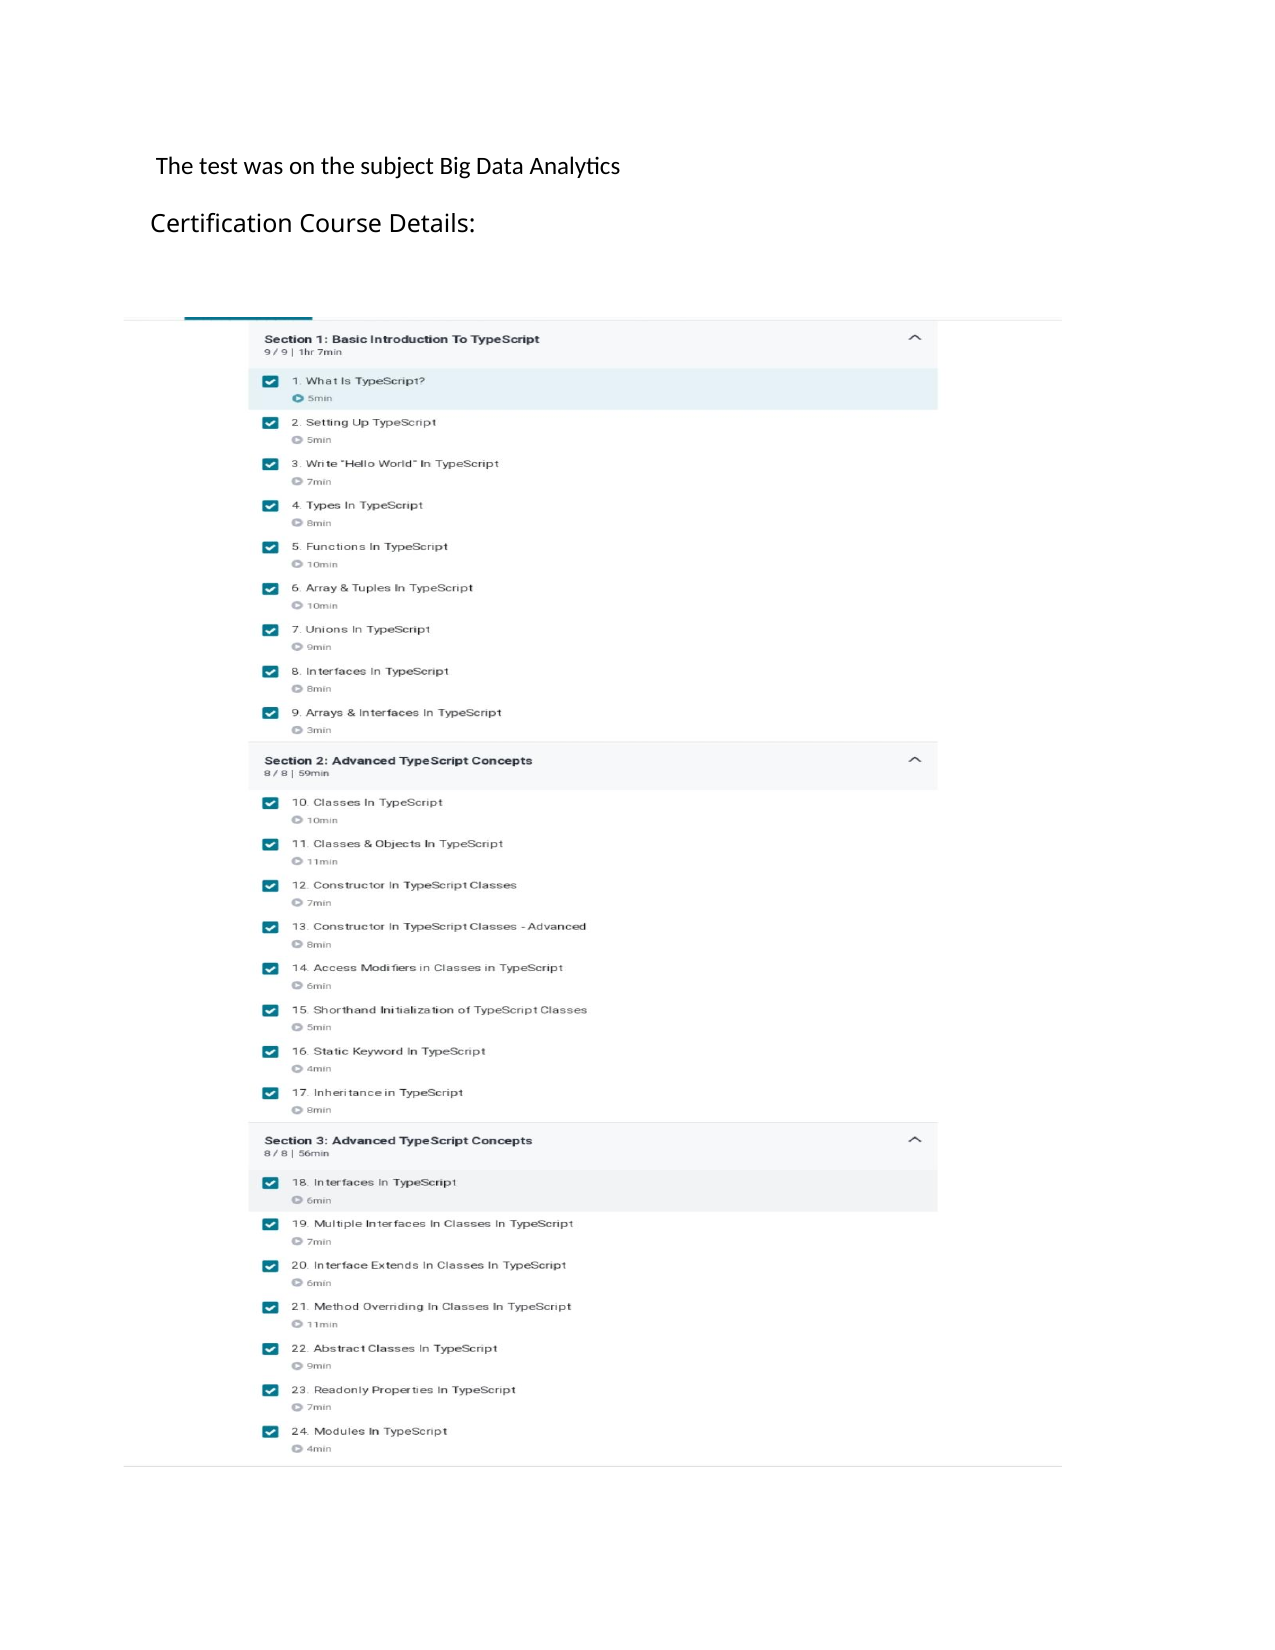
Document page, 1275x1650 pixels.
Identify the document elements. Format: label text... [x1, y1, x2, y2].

text The test was on the subject Big Data Analytics [150, 150, 1125, 181]
text Certification Course Details: [150, 206, 1125, 240]
picture [123, 317, 1062, 1467]
